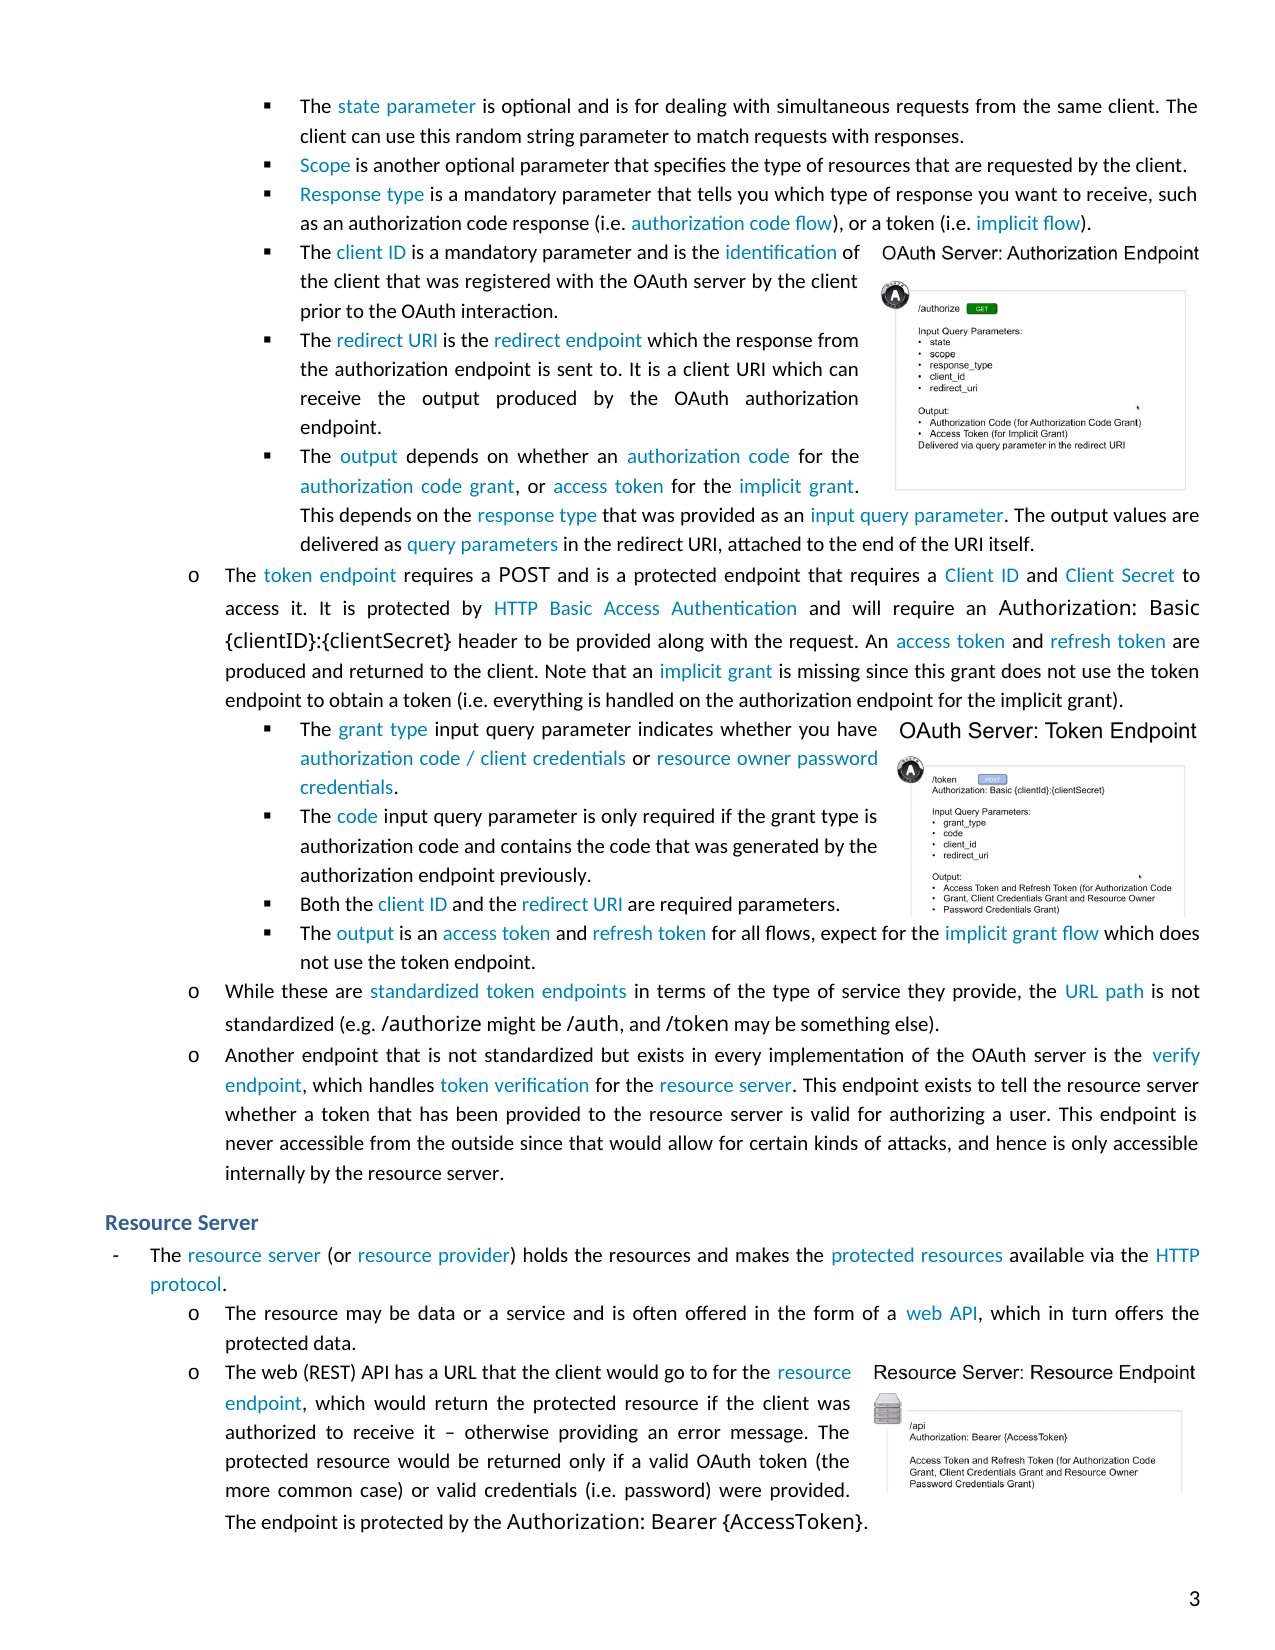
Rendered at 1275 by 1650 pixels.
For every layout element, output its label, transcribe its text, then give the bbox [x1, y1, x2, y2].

list While these are standardized token endpoints in terms of the type of service they provide, the URL path is not standardized (e.g. /authorize might be /auth, and /token may be something else). [187, 979, 1200, 1038]
list The token endpoint requires a POST and is a protected endpoint that requires a Client ID and Client Secret to access it. It is protected by HTTP Basic Access Authentication and will require an Authorization: Basic {clientID}:{clientSecret} header to be provided along with the request. An access token and refresh token are produced and returned to the client. Note that an implicit grant is missing since this grant does not use the token endpoint to obtain a token (i.e. everything is handled on the authorization endpoint for the implicit grant). [187, 560, 1200, 712]
list Another endpoint that is not standardized but exists in every implementation of the OAuth server is the verify endpoint, which handles token verification for the resource server. This endpoint exists to tell the resource server whether a token that has been provided to the resource server is valid for authorizing a user. This endpoint is never accessible from the outside since that would allow for certain kinds of attacks, and hence is only accessible internally by the resource server. [187, 1042, 1200, 1185]
list The grant type input query parameter indicates whether you have authorization code / client credentials or resource owner password credentials. [262, 716, 1200, 800]
list The resource server (or resource provider) holds the resources and makes the protected resources available via the HTTP protocol. [112, 1242, 1200, 1296]
list Scope is another optional parameter that specifies the type of resources that are requested by the client. [262, 152, 1200, 177]
picture [897, 717, 1199, 917]
list The output depends on whether an authorization code for the authorization code grant, or access token for the implicit grant. This depends on the response type that was provided as an input query parameter. The output values are delivered as query parameters in the redirect URI, attached to the end of the URI itself. [262, 444, 1200, 557]
subtitle Resource Server [105, 1208, 1200, 1236]
list The web (REST) API has a URL that the client would go to for the resource endpoint, which would return the protected resource if the client was authorized to receive it – otherwise providing an error message. The protected resource would be returned only if a valid OAuth token (the more common case) or valid credentials (i.e. password) were provided. The endpoint is protected by the Authorization: Bearer {AccessToken}. [187, 1359, 1200, 1535]
list The code input query parameter is only required if the grant type is authorization code and contains the code that was generated by the authorization endpoint previously. [262, 804, 897, 887]
list The resource may be data or a service and is often offered in the form of a web API, which in turn offers the protected data. [187, 1300, 1200, 1356]
list Both the client ID and the redirect URI are required parameters. [262, 891, 897, 917]
list The client ID is a mandatory parameter and is the identification of the client that was registered with the OAuth server by the client prior to the OAuth interaction. [262, 239, 1200, 323]
list The output is an access token and refresh token for all flows, expect for the implicit grant flow which does not use the token endpoint. [262, 920, 1200, 975]
list The state parameter is optional and is for dealing with simultaneous requests from the same client. The client can use this random string parameter to match requests with responses. [262, 94, 1200, 148]
picture [878, 241, 1200, 492]
list The redirect URI is the redirect endpoint which the response from the authorization endpoint is sent to. It is a client URI which can receive the output produced by the OAuth authorization endpoint. [262, 327, 878, 440]
picture [870, 1361, 1199, 1493]
list Response type is a mandatory parameter that tells you which type of response you want to receive, such as an authorization code response (i.e. authorization code flow), or a token (i.e. implicit flow). [262, 181, 1200, 236]
